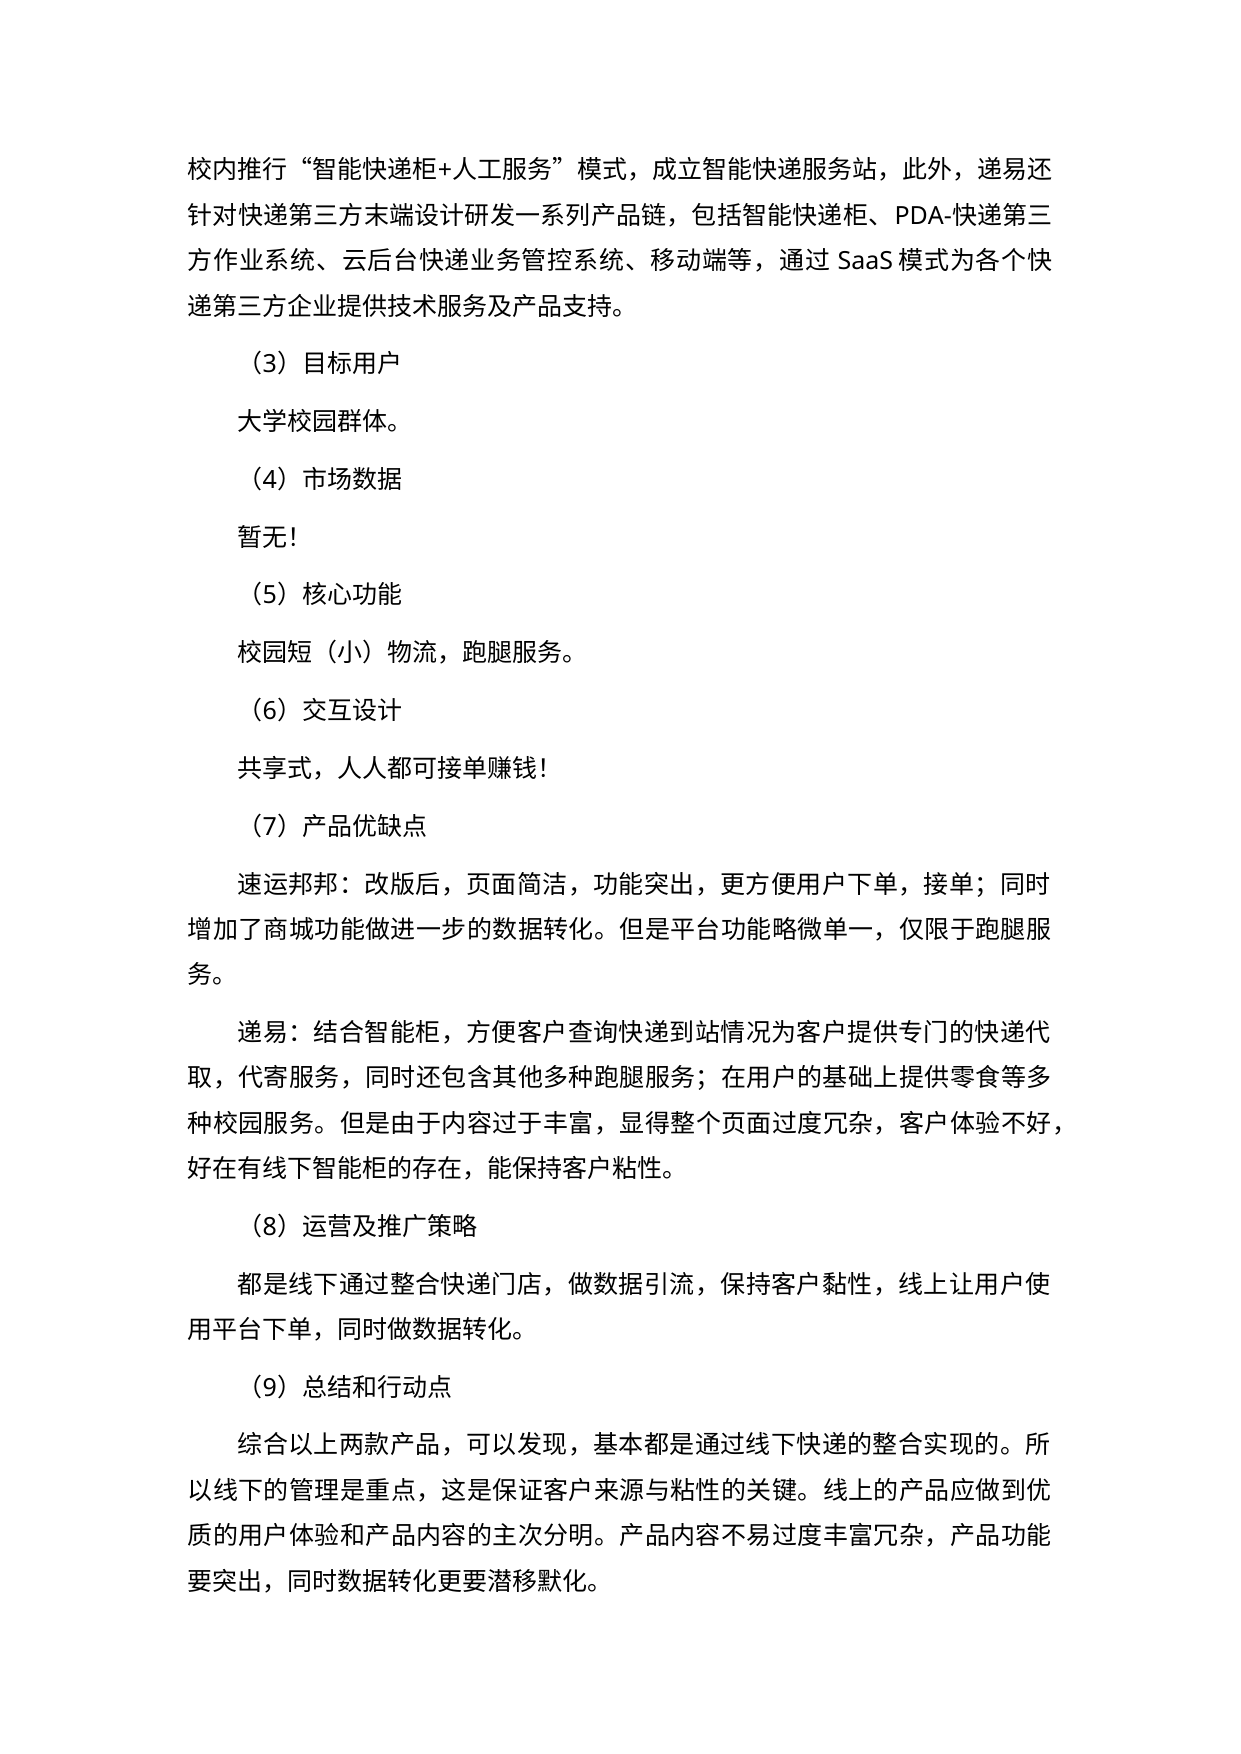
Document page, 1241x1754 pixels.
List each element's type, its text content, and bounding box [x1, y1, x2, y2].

text （5）核心功能 [187, 575, 1053, 611]
text （3）目标用户 [187, 344, 1053, 380]
text 递易：结合智能柜，方便客户查询快递到站情况为客户提供专门的快递代取，代寄服务，同时还包含其他多种跑腿服务；在用户的基础上提供零食等多种校园服务。但是由于内容过于丰富，显得整个页面过度冗杂，客户体验不好，好在有线下智能柜的存在，能保持客户粘性。 [187, 1012, 1053, 1185]
text 大学校园群体。 [187, 402, 1053, 438]
text （4）市场数据 [187, 459, 1053, 496]
text （7）产品优缺点 [187, 806, 1053, 842]
text 共享式，人人都可接单赚钱！ [187, 748, 1053, 785]
text 校园短（小）物流，跑腿服务。 [187, 633, 1053, 669]
text （6）交互设计 [187, 691, 1053, 727]
text （8）运营及推广策略 [237, 1206, 1053, 1242]
text 暂无！ [187, 517, 1053, 553]
text （9）总结和行动点 [237, 1367, 1053, 1403]
text 都是线下通过整合快递门店，做数据引流，保持客户黏性，线上让用户使用平台下单，同时做数据转化。 [187, 1264, 1053, 1346]
text 速运邦邦：改版后，页面简洁，功能突出，更方便用户下单，接单；同时增加了商城功能做进一步的数据转化。但是平台功能略微单一，仅限于跑腿服务。 [187, 864, 1053, 991]
text 综合以上两款产品，可以发现，基本都是通过线下快递的整合实现的。所以线下的管理是重点，这是保证客户来源与粘性的关键。线上的产品应做到优质的用户体验和产品内容的主次分明。产品内容不易过度丰富冗杂，产品功能要突出，同时数据转化更要潜移默化。 [187, 1425, 1053, 1597]
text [187, 150, 1053, 322]
